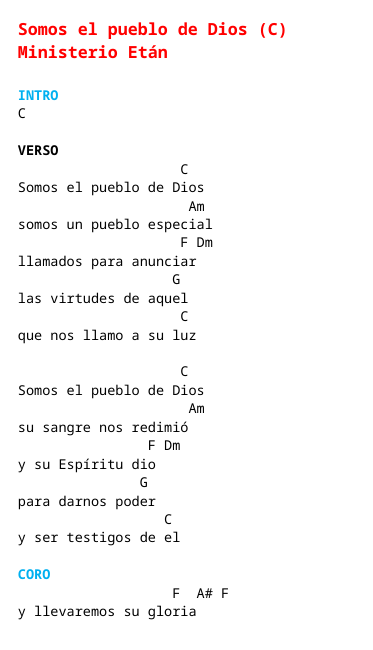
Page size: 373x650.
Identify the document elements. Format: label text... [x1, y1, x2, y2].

text que nos llamo a su luz [18, 326, 354, 344]
text su sangre nos redimió [18, 418, 354, 436]
text INTRO [18, 86, 354, 104]
text Somos el pueblo de Dios [18, 178, 354, 196]
text y ser testigos de el [18, 528, 354, 547]
text C [18, 510, 354, 528]
text G [18, 270, 354, 289]
text Am [18, 399, 354, 418]
text G [18, 473, 354, 491]
text C [18, 307, 354, 326]
text F Dm [18, 436, 354, 454]
text C [18, 159, 354, 178]
text para darnos poder [18, 491, 354, 510]
text CORO [18, 565, 354, 584]
text llamados para anunciar [18, 252, 354, 270]
text F Dm [18, 233, 354, 252]
text y su Espíritu dio [18, 454, 354, 473]
text y llevaremos su gloria [18, 602, 354, 621]
text Ministerio Etán [18, 40, 354, 63]
text Am [18, 196, 354, 215]
text C [18, 104, 354, 123]
text F A# F [18, 584, 354, 602]
text Somos el pueblo de Dios (C) [18, 18, 354, 40]
text VERSO [18, 141, 354, 159]
text Somos el pueblo de Dios [18, 381, 354, 399]
text C [18, 362, 354, 381]
text las virtudes de aquel [18, 289, 354, 307]
text somos un pueblo especial [18, 215, 354, 233]
